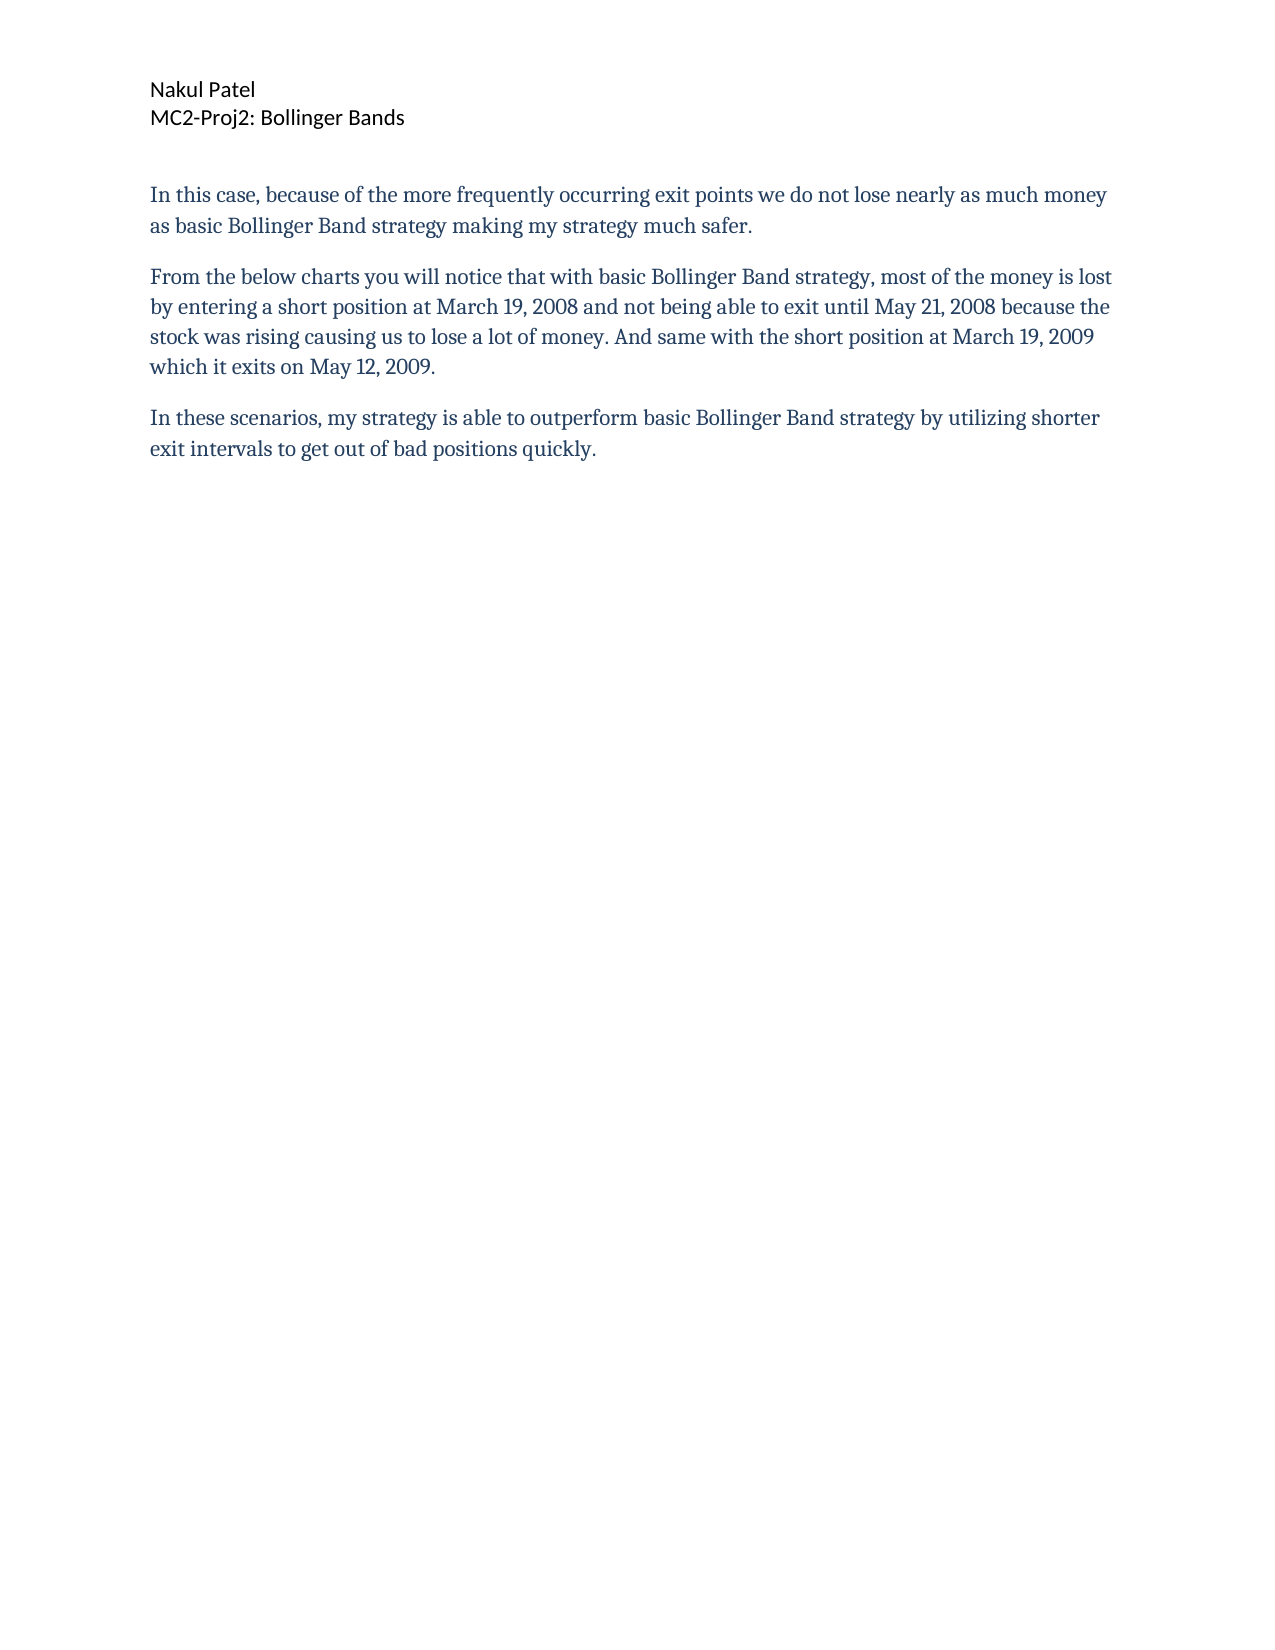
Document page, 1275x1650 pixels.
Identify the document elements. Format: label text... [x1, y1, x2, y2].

subtitle In this case, because of the more frequently occurring exit points we do not lose nearly as much money as basic Bollinger Band strategy making my strategy much safer. [150, 182, 1125, 239]
subtitle From the below charts you will notice that with basic Bollinger Band strategy, most of the money is lost by entering a short position at March 19, 2008 and not being able to exit until May 21, 2008 because the stock was rising causing us to lose a lot of money. And same with the short position at March 19, 2009 which it exits on May 12, 2009. [150, 263, 1125, 381]
subtitle In these scenarios, my strategy is able to outperform basic Bollinger Band strategy by utilizing shorter exit intervals to get out of bad positions quickly. [150, 405, 1125, 462]
